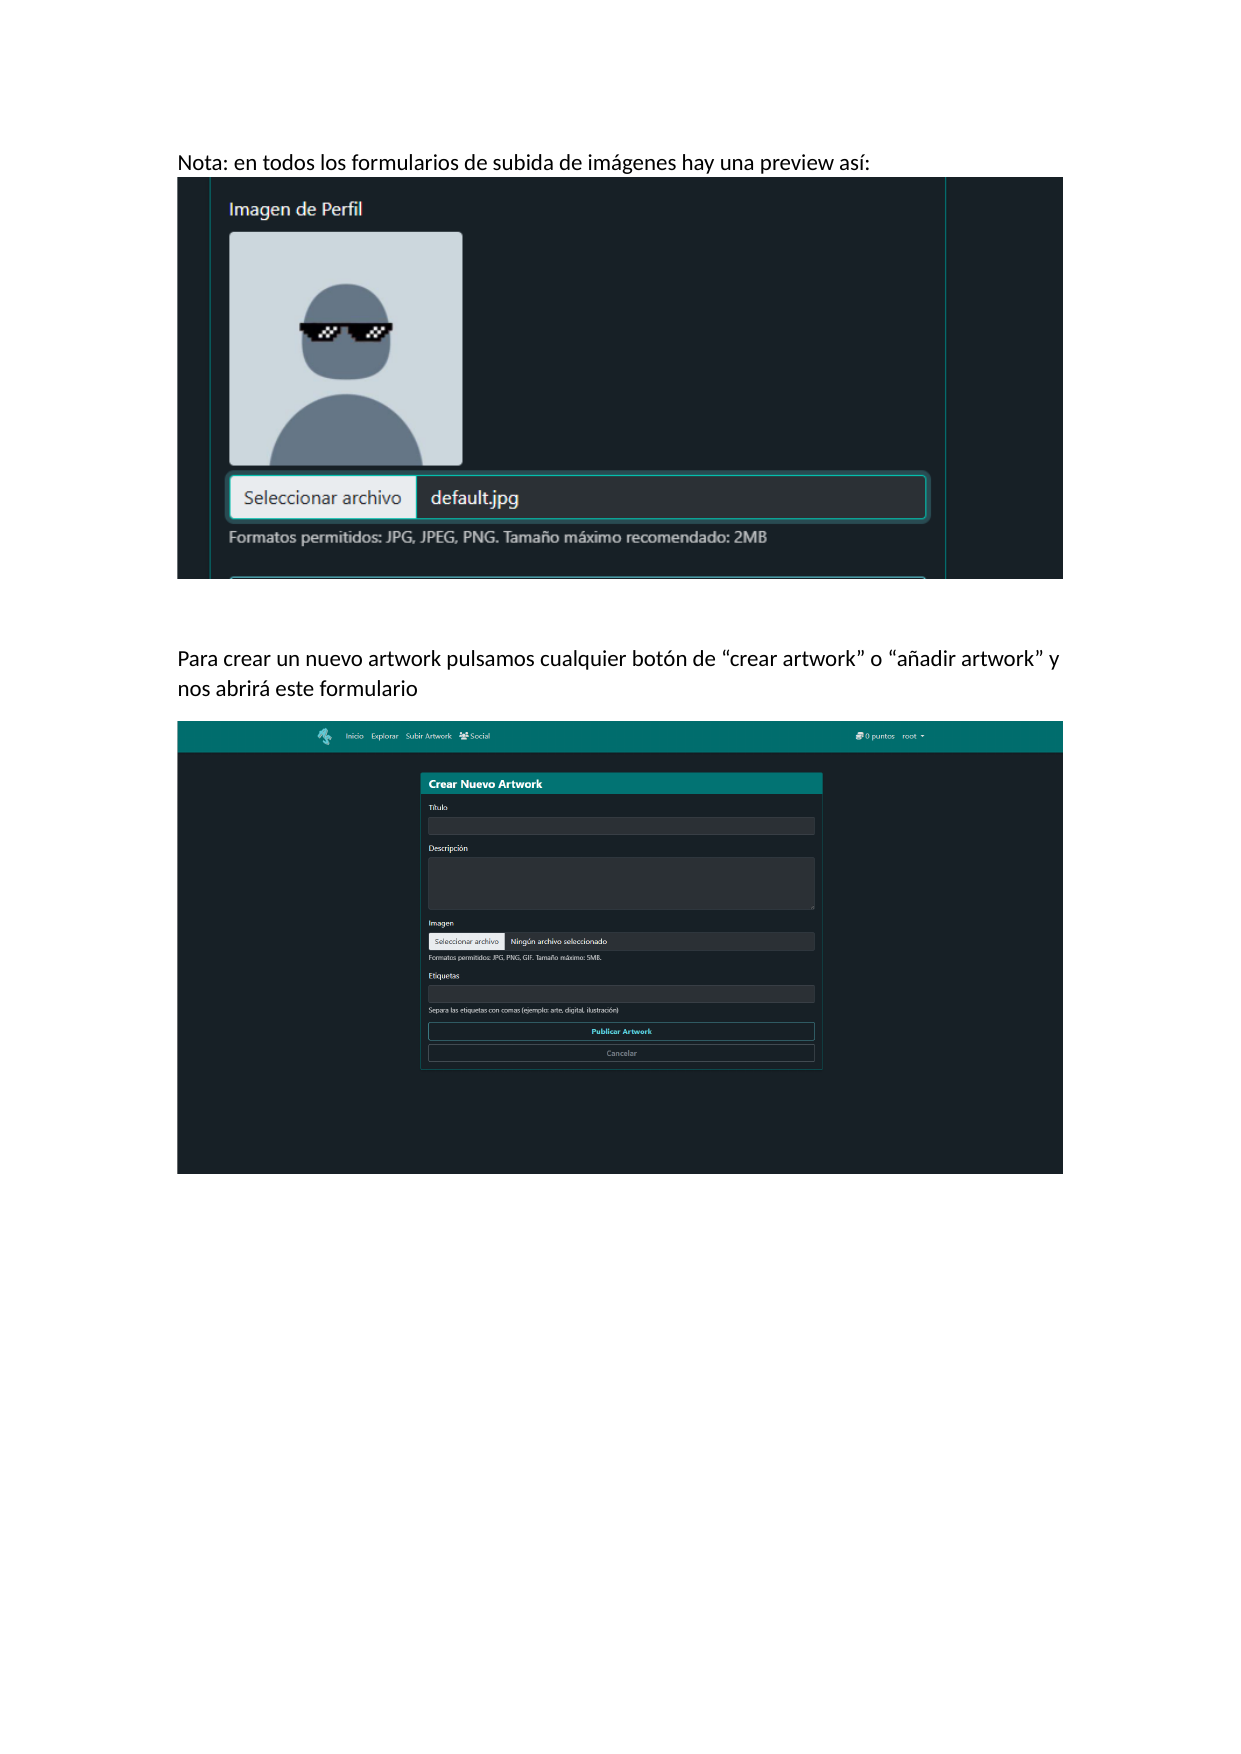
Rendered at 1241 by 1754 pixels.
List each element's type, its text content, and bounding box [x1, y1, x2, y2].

text Nota: en todos los formularios de subida de imágenes hay una preview así: [177, 148, 1063, 177]
text Para crear un nuevo artwork pulsamos cualquier botón de “crear artwork” o “añadir artwork” y nos abrirá este formulario [177, 644, 1063, 702]
picture [177, 721, 1063, 1174]
picture [177, 177, 1063, 579]
